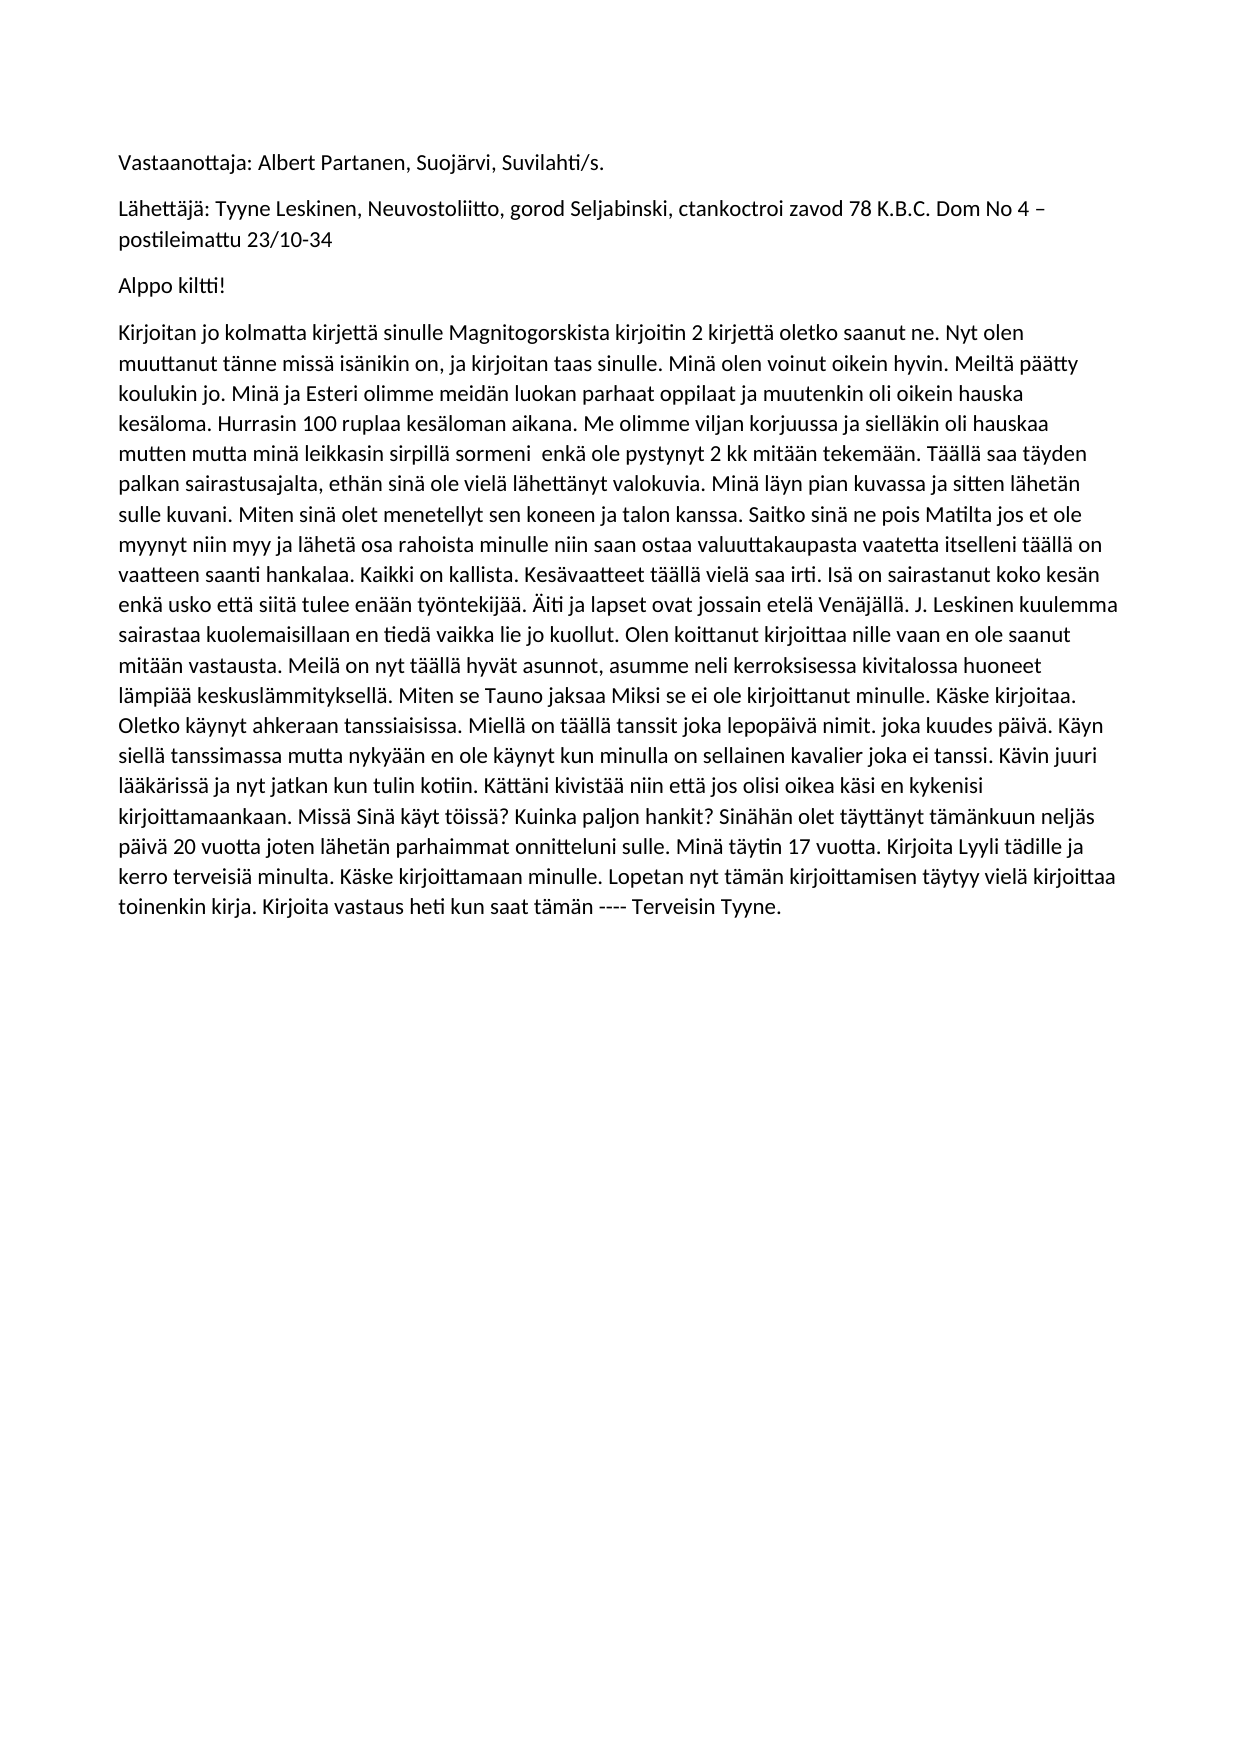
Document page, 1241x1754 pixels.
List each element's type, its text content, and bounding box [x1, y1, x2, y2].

text Lähettäjä: Tyyne Leskinen, Neuvostoliitto, gorod Seljabinski, ctankoctroi zavod 78 K.B.C. Dom No 4 – postileimattu 23/10-34 [118, 194, 1122, 253]
text Vastaanottaja: Albert Partanen, Suojärvi, Suvilahti/s. [118, 148, 1122, 176]
text Alppo kiltti! [118, 272, 1122, 299]
text Kirjoitan jo kolmatta kirjettä sinulle Magnitogorskista kirjoitin 2 kirjettä oletko saanut ne. Nyt olen muuttanut tänne missä isänikin on, ja kirjoitan taas sinulle. Minä olen voinut oikein hyvin. Meiltä päätty koulukin jo. Minä ja Esteri olimme meidän luokan parhaat oppilaat ja muutenkin oli oikein hauska kesäloma. Hurrasin 100 ruplaa kesäloman aikana. Me olimme viljan korjuussa ja sielläkin oli hauskaa mutten mutta minä leikkasin sirpillä sormeni enkä ole pystynyt 2 kk mitään tekemään. Täällä saa täyden palkan sairastusajalta, ethän sinä ole vielä lähettänyt valokuvia. Minä läyn pian kuvassa ja sitten lähetän sulle kuvani. Miten sinä olet menetellyt sen koneen ja talon kanssa. Saitko sinä ne pois Matilta jos et ole myynyt niin myy ja lähetä osa rahoista minulle niin saan ostaa valuuttakaupasta vaatetta itselleni täällä on vaatteen saanti hankalaa. Kaikki on kallista. Kesävaatteet täällä vielä saa irti. Isä on sairastanut koko kesän enkä usko että siitä tulee enään työntekijää. Äiti ja lapset ovat jossain etelä Venäjällä. J. Leskinen kuulemma sairastaa kuolemaisillaan en tiedä vaikka lie jo kuollut. Olen koittanut kirjoittaa nille vaan en ole saanut mitään vastausta. Meilä on nyt täällä hyvät asunnot, asumme neli kerroksisessa kivitalossa huoneet lämpiää keskuslämmityksellä. Miten se Tauno jaksaa Miksi se ei ole kirjoittanut minulle. Käske kirjoitaa. Oletko käynyt ahkeraan tanssiaisissa. Miellä on täällä tanssit joka lepopäivä nimit. joka kuudes päivä. Käyn siellä tanssimassa mutta nykyään en ole käynyt kun minulla on sellainen kavalier joka ei tanssi. Kävin juuri lääkärissä ja nyt jatkan kun tulin kotiin. Kättäni kivistää niin että jos olisi oikea käsi en kykenisi kirjoittamaankaan. Missä Sinä käyt töissä? Kuinka paljon hankit? Sinähän olet täyttänyt tämänkuun neljäs päivä 20 vuotta joten lähetän parhaimmat onnitteluni sulle. Minä täytin 17 vuotta. Kirjoita Lyyli tädille ja kerro terveisiä minulta. Käske kirjoittamaan minulle. Lopetan nyt tämän kirjoittamisen täytyy vielä kirjoittaa toinenkin kirja. Kirjoita vastaus heti kun saat tämän ---- Terveisin Tyyne. [118, 318, 1122, 920]
